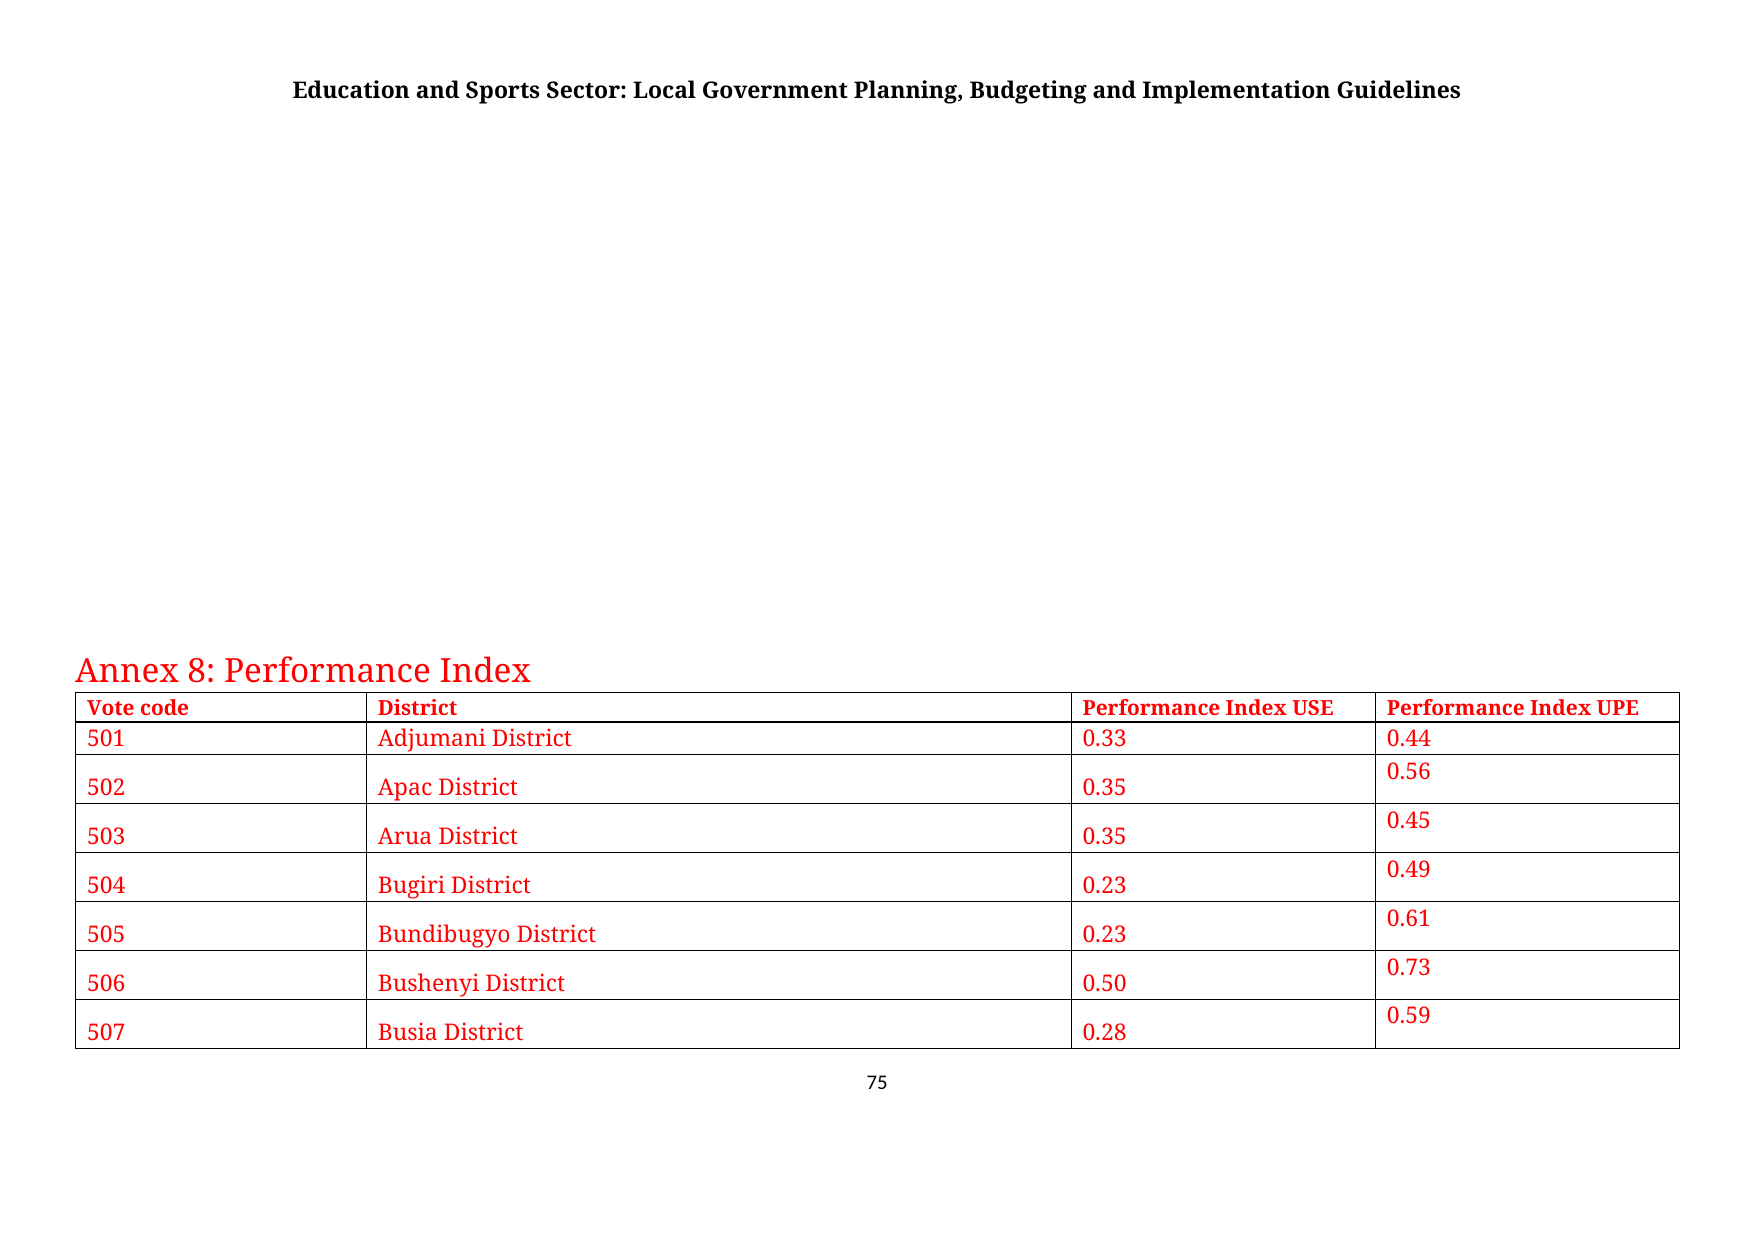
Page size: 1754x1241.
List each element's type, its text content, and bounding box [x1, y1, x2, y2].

table_cell 502 [76, 755, 366, 803]
table_cell 0.45 [1376, 804, 1679, 852]
table_cell 0.35 [1072, 755, 1375, 803]
table_cell 0.28 [1072, 1000, 1375, 1047]
table_cell Busia District [367, 1000, 1071, 1047]
table_cell Bushenyi District [367, 951, 1071, 998]
table_cell 505 [76, 902, 366, 949]
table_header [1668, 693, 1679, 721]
table_cell Arua District [367, 804, 1071, 852]
table_cell 507 [76, 1000, 366, 1047]
table_cell 0.50 [1072, 951, 1375, 998]
table_cell 0.23 [1072, 902, 1375, 949]
table_cell 504 [76, 853, 366, 901]
table_cell 0.59 [1376, 1000, 1679, 1047]
table_cell Apac District [367, 755, 1071, 803]
table_cell Bugiri District [367, 853, 1071, 901]
table_cell 0.61 [1376, 902, 1679, 949]
table_cell 503 [76, 804, 366, 852]
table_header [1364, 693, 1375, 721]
table_cell Bundibugyo District [367, 902, 1071, 949]
table_cell 0.73 [1376, 951, 1679, 998]
subtitle Annex 8: Performance Index [75, 646, 1679, 692]
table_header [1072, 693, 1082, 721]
table_cell 0.23 [1072, 853, 1375, 901]
table_cell 0.56 [1376, 755, 1679, 803]
table_cell 0.35 [1072, 804, 1375, 852]
table_cell 0.49 [1376, 853, 1679, 901]
table_cell 506 [76, 951, 366, 998]
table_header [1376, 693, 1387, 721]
